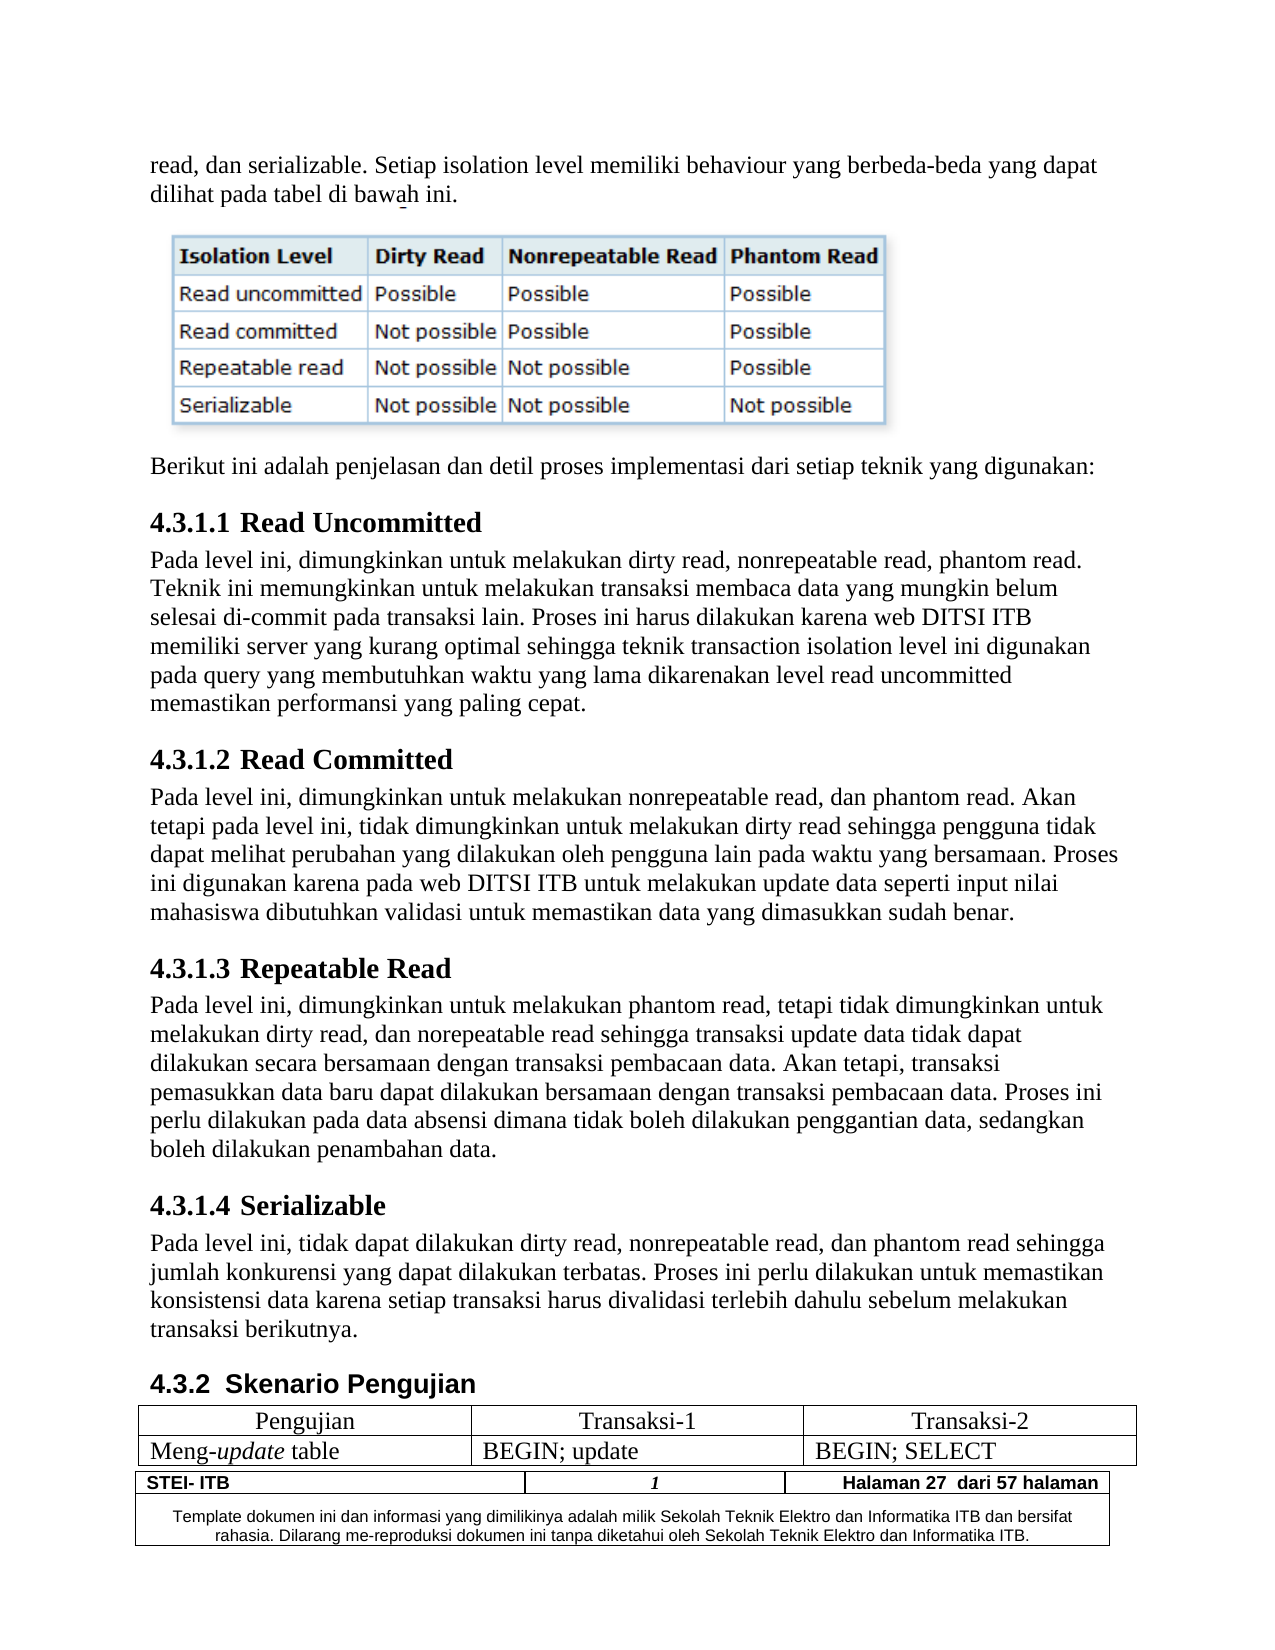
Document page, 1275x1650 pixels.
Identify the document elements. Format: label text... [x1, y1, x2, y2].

text Pada level ini, dimungkinkan untuk melakukan phantom read, tetapi tidak dimungkinkan untuk melakukan dirty read, dan norepeatable read sehingga transaksi update data tidak dapat dilakukan secara bersamaan dengan transaksi pembacaan data. Akan tetapi, transaksi pemasukkan data baru dapat dilakukan bersamaan dengan transaksi pembacaan data. Proses ini perlu dilakukan pada data absensi dimana tidak boleh dilakukan penggantian data, sedangkan boleh dilakukan penambahan data. [150, 991, 1125, 1163]
text Pada level ini, tidak dapat dilakukan dirty read, nonrepeatable read, dan phantom read sehingga jumlah konkurensi yang dapat dilakukan terbatas. Proses ini perlu dilakukan untuk memastikan konsistensi data karena setiap transaksi harus divalidasi terlebih dahulu sebelum melakukan transaksi berikutnya. [150, 1228, 1125, 1343]
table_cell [804, 1436, 1136, 1465]
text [150, 150, 1125, 207]
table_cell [472, 1436, 803, 1465]
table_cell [139, 1436, 471, 1465]
table_header Pengujian [139, 1406, 471, 1435]
picture [150, 207, 932, 452]
table_header Transaksi-1 [472, 1406, 803, 1435]
subtitle Repeatable Read [150, 951, 1125, 984]
text Pada level ini, dimungkinkan untuk melakukan nonrepeatable read, dan phantom read. Akan tetapi pada level ini, tidak dimungkinkan untuk melakukan dirty read sehingga pengguna tidak dapat melihat perubahan yang dilakukan oleh pengguna lain pada waktu yang bersamaan. Proses ini digunakan karena pada web DITSI ITB untuk melakukan update data seperti input nilai mahasiswa dibutuhkan validasi untuk memastikan data yang dimasukkan sudah benar. [150, 782, 1125, 926]
subtitle Read Uncommitted [150, 505, 1125, 538]
table_header Transaksi-2 [804, 1406, 1136, 1435]
text Berikut ini adalah penjelasan dan detil proses implementasi dari setiap teknik yang digunakan: [150, 451, 1125, 480]
subtitle Skenario Pengujian [150, 1368, 1125, 1399]
subtitle Serializable [150, 1188, 1125, 1222]
text Pada level ini, dimungkinkan untuk melakukan dirty read, nonrepeatable read, phantom read. Teknik ini memungkinkan untuk melakukan transaksi membaca data yang mungkin belum selesai di-commit pada transaksi lain. Proses ini harus dilakukan karena web DITSI ITB memiliki server yang kurang optimal sehingga teknik transaction isolation level ini digunakan pada query yang membutuhkan waktu yang lama dikarenakan level read uncommitted memastikan performansi yang paling cepat. [150, 545, 1125, 717]
subtitle Read Committed [150, 742, 1125, 776]
